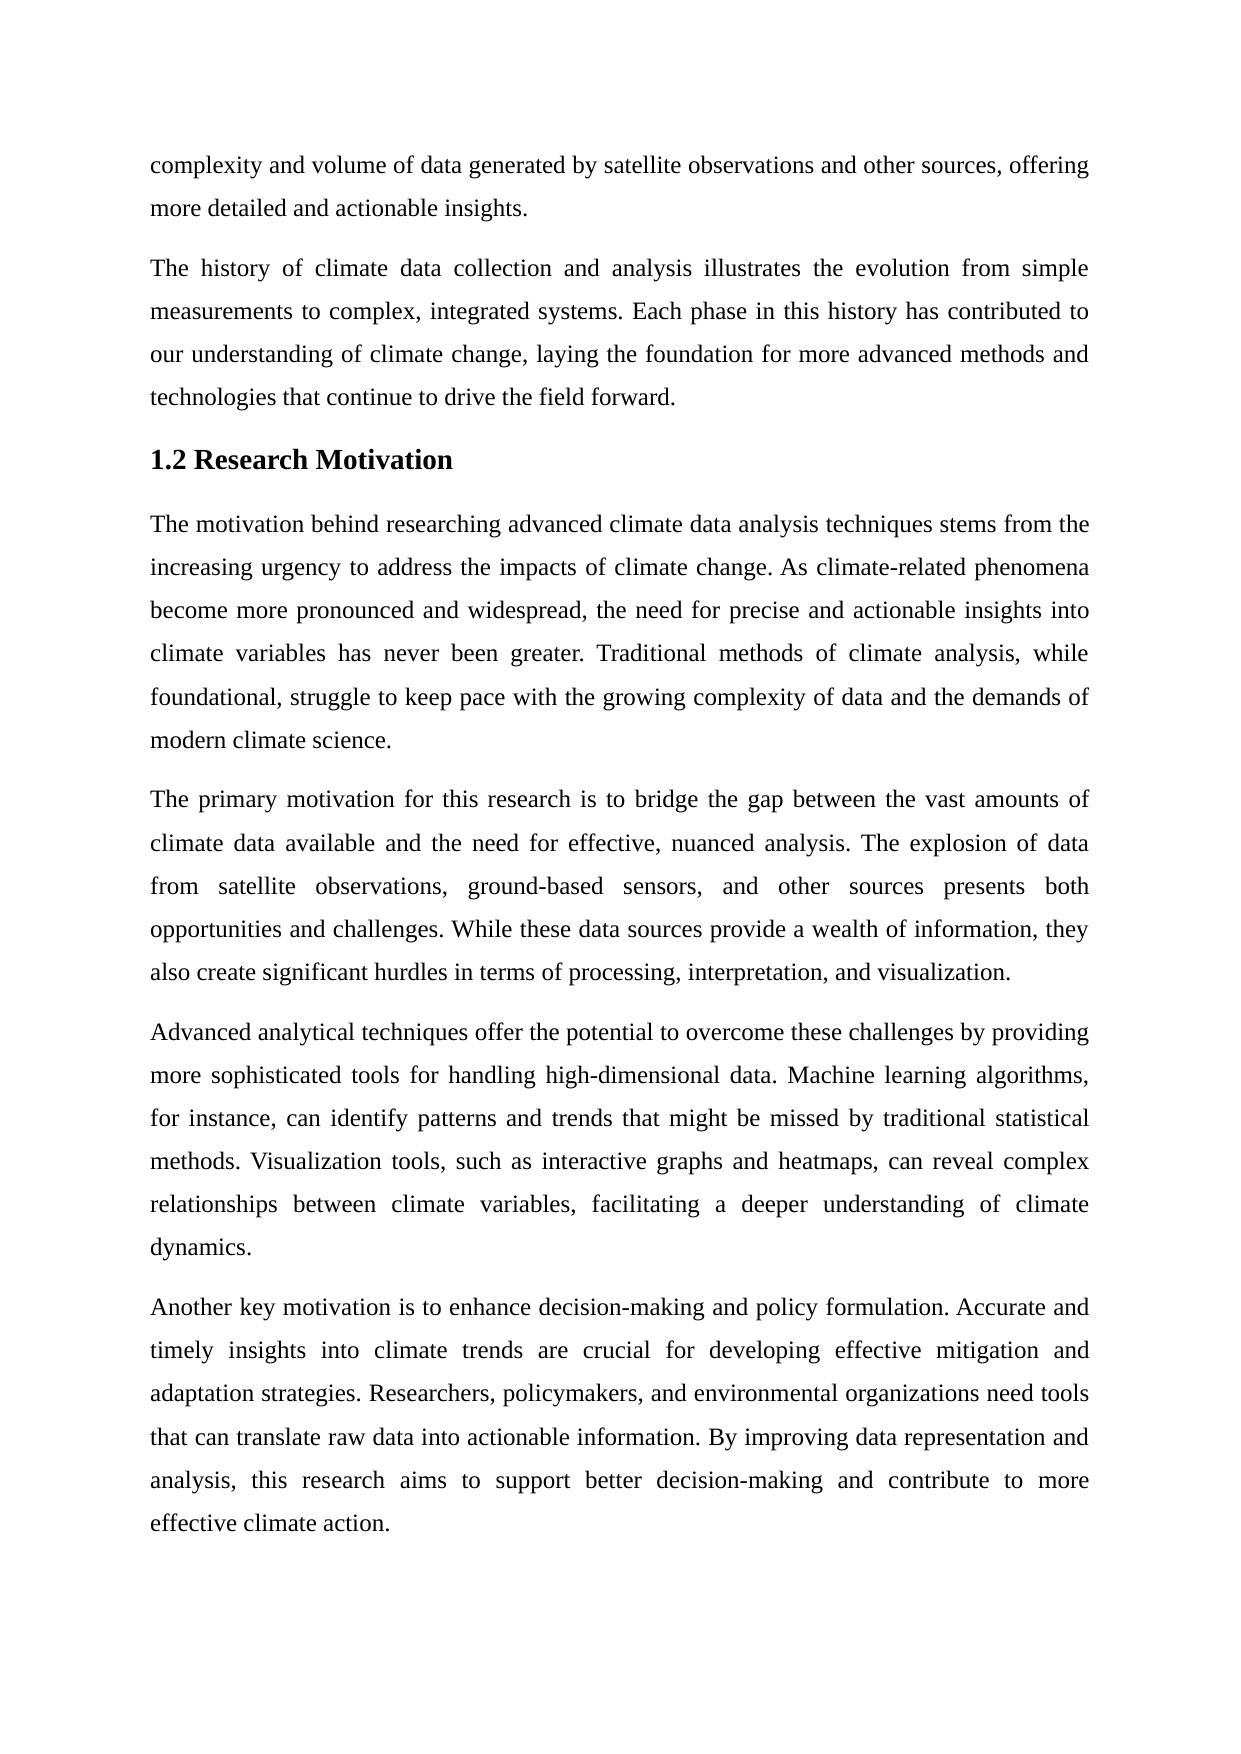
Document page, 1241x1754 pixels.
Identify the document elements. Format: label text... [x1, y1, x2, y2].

text The motivation behind researching advanced climate data analysis techniques stems from the increasing urgency to address the impacts of climate change. As climate-related phenomena become more pronounced and widespread, the need for precise and actionable insights into climate variables has never been greater. Traditional methods of climate analysis, while foundational, struggle to keep pace with the growing complexity of data and the demands of modern climate science. [150, 509, 1090, 753]
text The primary motivation for this research is to bridge the gap between the vast amounts of climate data available and the need for effective, nuanced analysis. The explosion of data from satellite observations, ground-based sensors, and other sources presents both opportunities and challenges. While these data sources provide a wealth of information, they also create significant hurdles in terms of processing, interpretation, and visualization. [150, 784, 1090, 986]
text 1.2 Research Motivation [150, 442, 1090, 476]
text Advanced analytical techniques offer the potential to overcome these challenges by providing more sophisticated tools for handling high-dimensional data. Machine learning algorithms, for instance, can identify patterns and trends that might be missed by traditional statistical methods. Visualization tools, such as interactive graphs and heatmaps, can reveal complex relationships between climate variables, facilitating a deeper understanding of climate dynamics. [150, 1017, 1090, 1261]
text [150, 150, 1090, 222]
text The history of climate data collection and analysis illustrates the evolution from simple measurements to complex, integrated systems. Each phase in this history has contributed to our understanding of climate change, laying the foundation for more advanced methods and technologies that continue to drive the field forward. [150, 253, 1090, 411]
text Another key motivation is to enhance decision-making and policy formulation. Accurate and timely insights into climate trends are crucial for developing effective mitigation and adaptation strategies. Researchers, policymakers, and environmental organizations need tools that can translate raw data into actionable information. By improving data representation and analysis, this research aims to support better decision-making and contribute to more effective climate action. [150, 1292, 1090, 1537]
